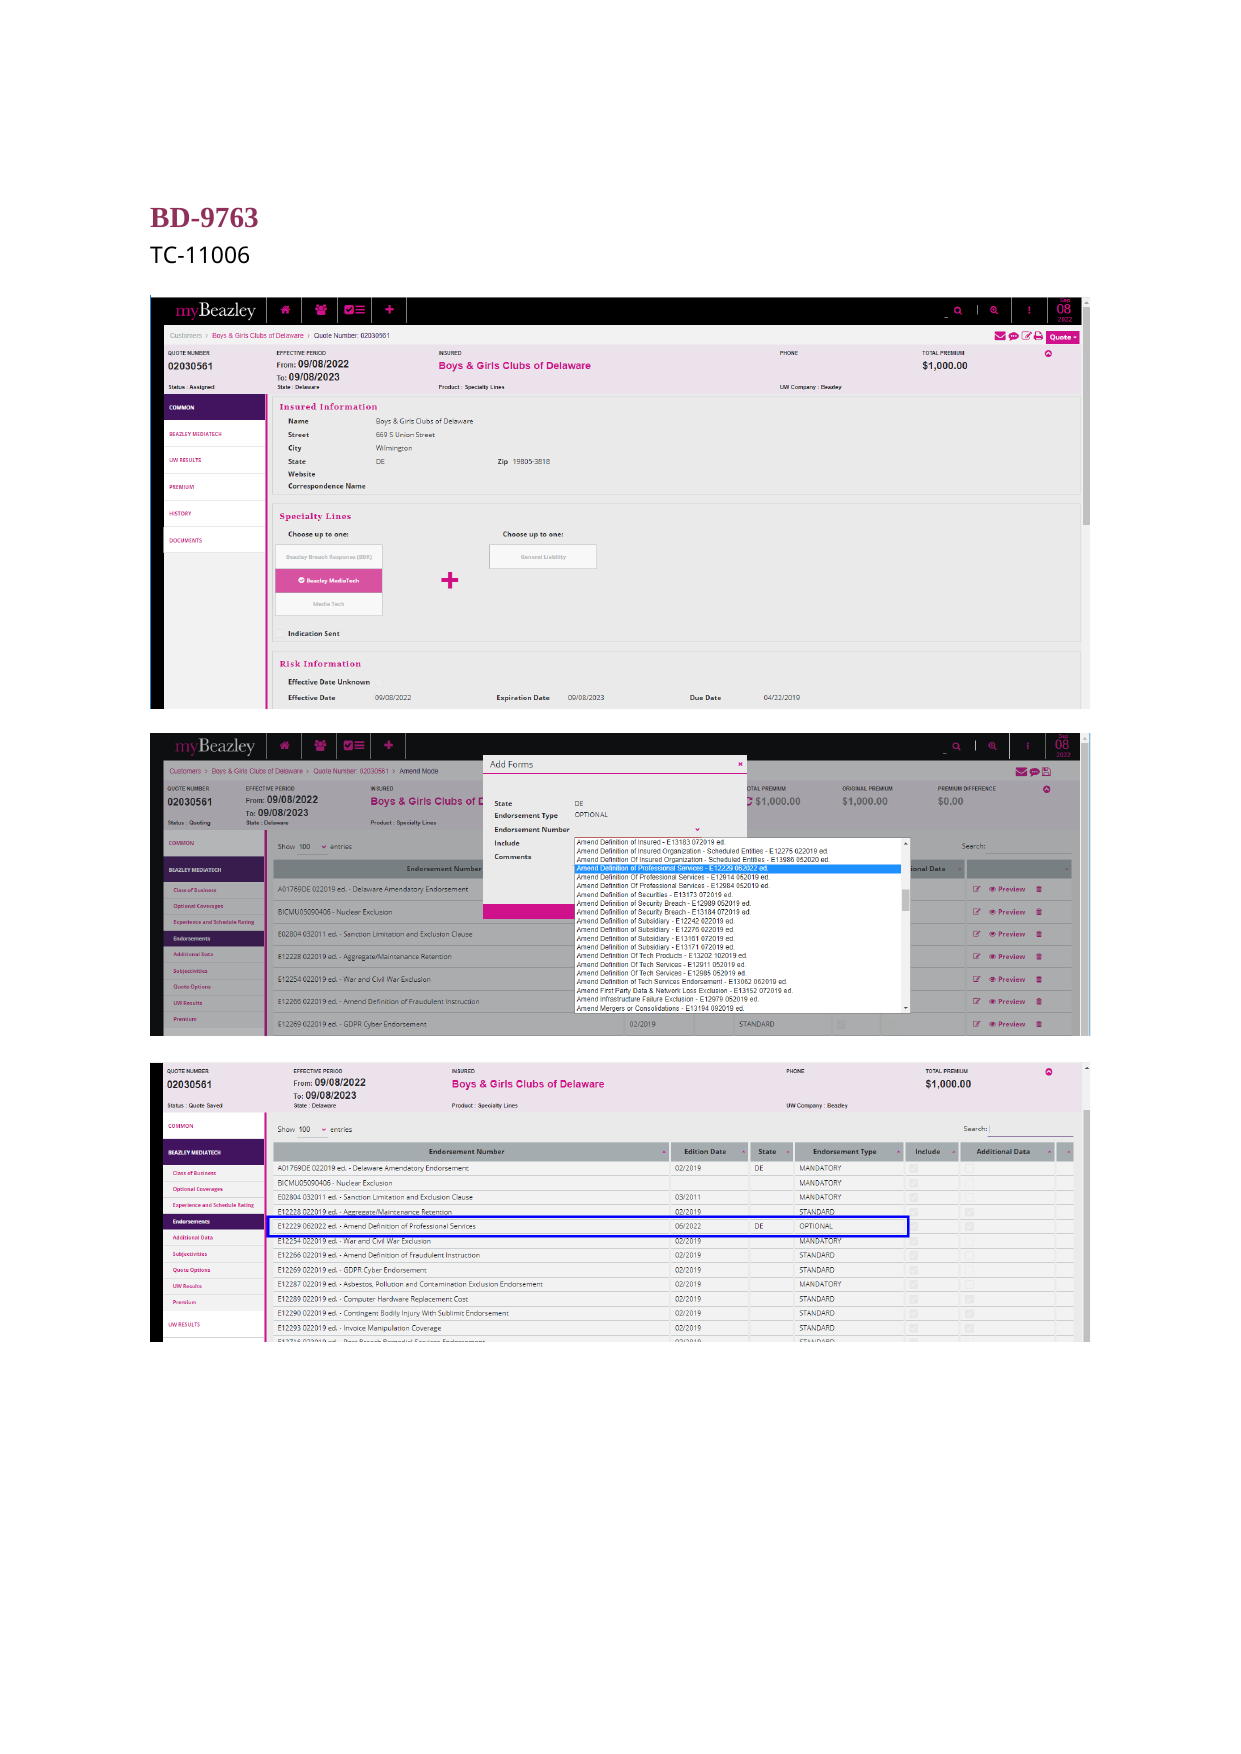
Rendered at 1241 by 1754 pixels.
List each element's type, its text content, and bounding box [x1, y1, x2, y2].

picture [150, 733, 1091, 1036]
subtitle BD-9763 [150, 200, 1090, 233]
text TC-11006 [150, 238, 1090, 270]
picture [150, 295, 1091, 709]
picture [150, 1061, 1091, 1342]
